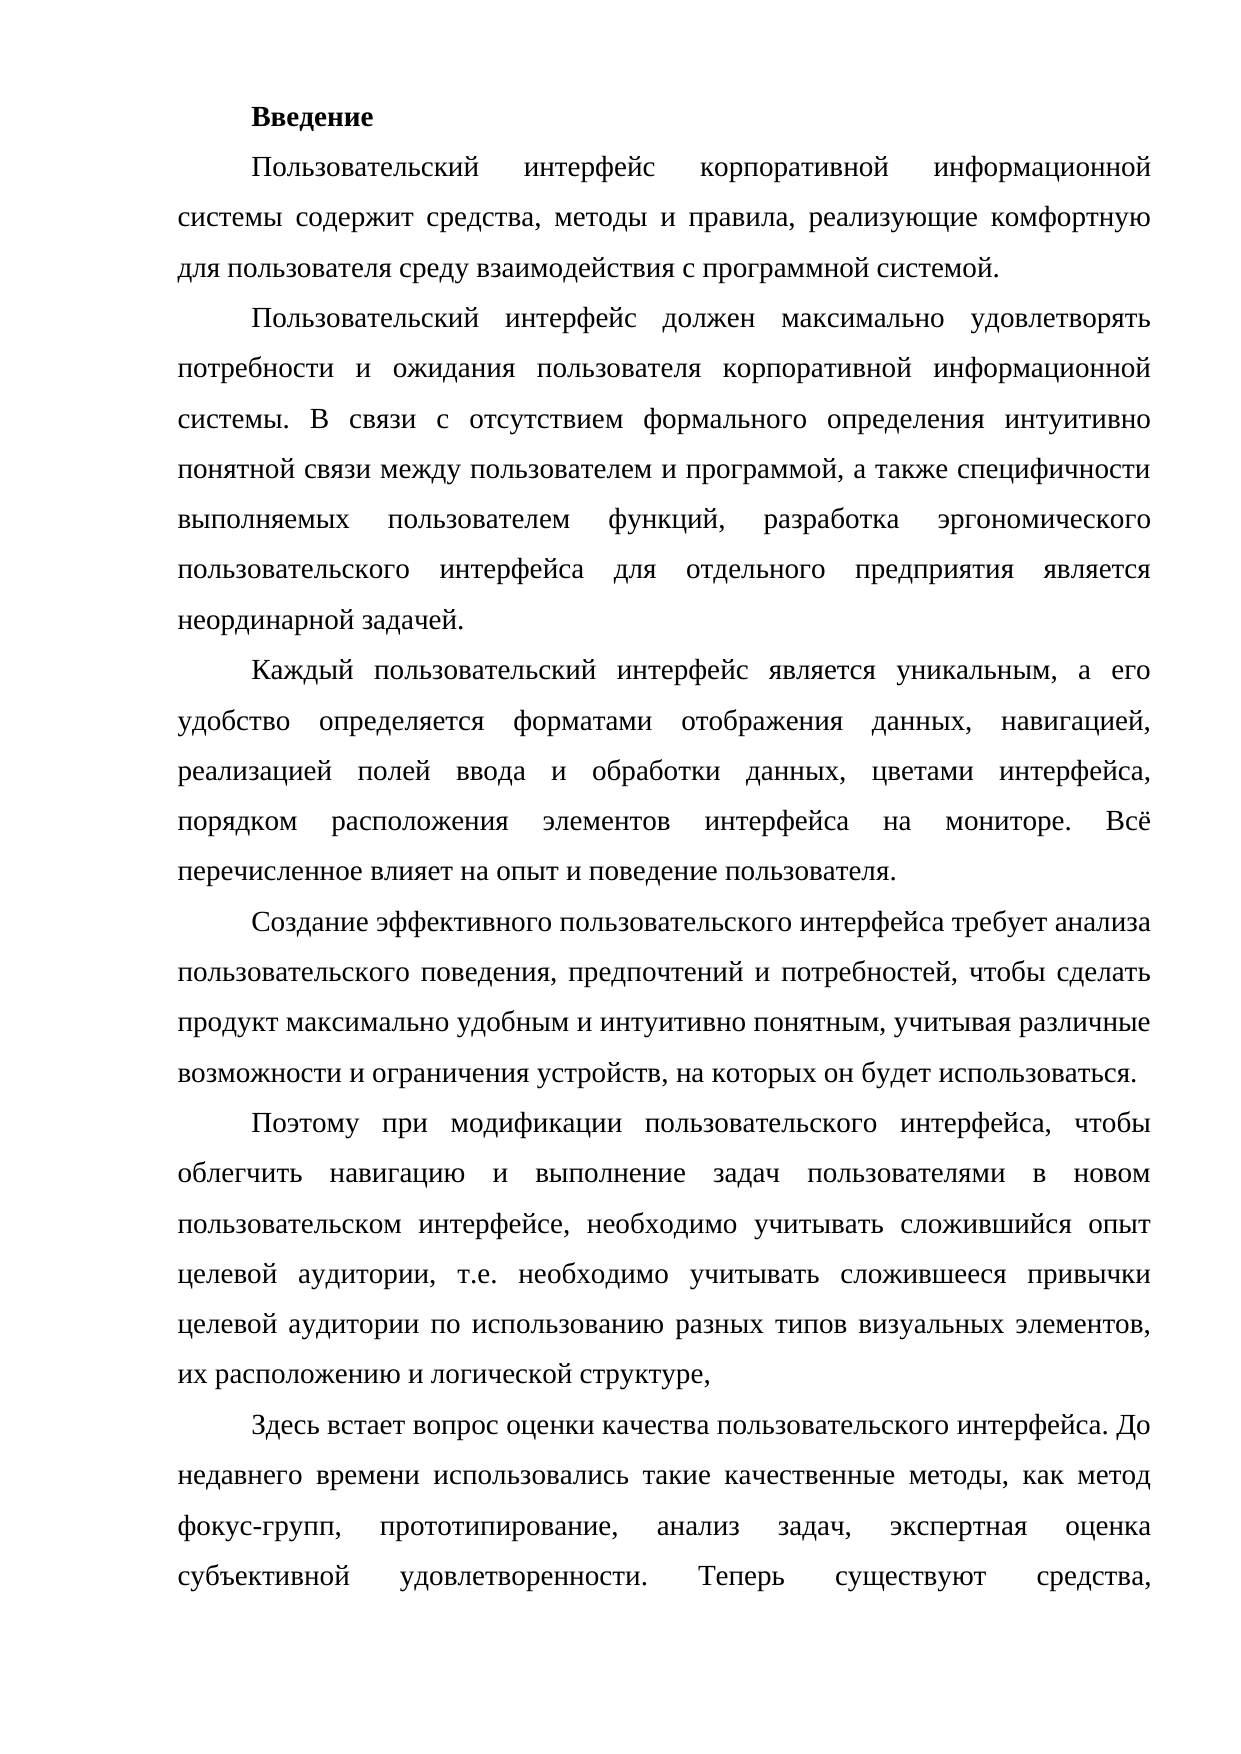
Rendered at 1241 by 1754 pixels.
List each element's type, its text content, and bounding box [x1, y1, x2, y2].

text Каждый пользовательский интерфейс является уникальным, а его удобство определяется форматами отображения данных, навигацией, реализацией полей ввода и обработки данных, цветами интерфейса, порядком расположения элементов интерфейса на мониторе. Всё перечисленное влияет на опыт и поведение пользователя. [177, 652, 1152, 887]
text Пользовательский интерфейс должен максимально удовлетворять потребности и ожидания пользователя корпоративной информационной системы. В связи с отсутствием формального определения интуитивно понятной связи между пользователем и программой, а также специфичности выполняемых пользователем функций, разработка эргономического пользовательского интерфейса для отдельного предприятия является неординарной задачей. [177, 300, 1152, 636]
text Поэтому при модификации пользовательского интерфейса, чтобы облегчить навигацию и выполнение задач пользователями в новом пользовательском интерфейсе, необходимо учитывать сложившийся опыт целевой аудитории, т.е. необходимо учитывать сложившееся привычки целевой аудитории по использованию разных типов визуальных элементов, их расположению и логической структуре, [177, 1105, 1152, 1390]
subtitle Введение [177, 99, 1152, 132]
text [177, 1407, 1152, 1591]
text Создание эффективного пользовательского интерфейса требует анализа пользовательского поведения, предпочтений и потребностей, чтобы сделать продукт максимально удобным и интуитивно понятным, учитывая различные возможности и ограничения устройств, на которых он будет использоваться. [177, 904, 1152, 1088]
text Пользовательский интерфейс корпоративной информационной системы содержит средства, методы и правила, реализующие комфортную для пользователя среду взаимодействия с программной системой. [177, 149, 1152, 283]
